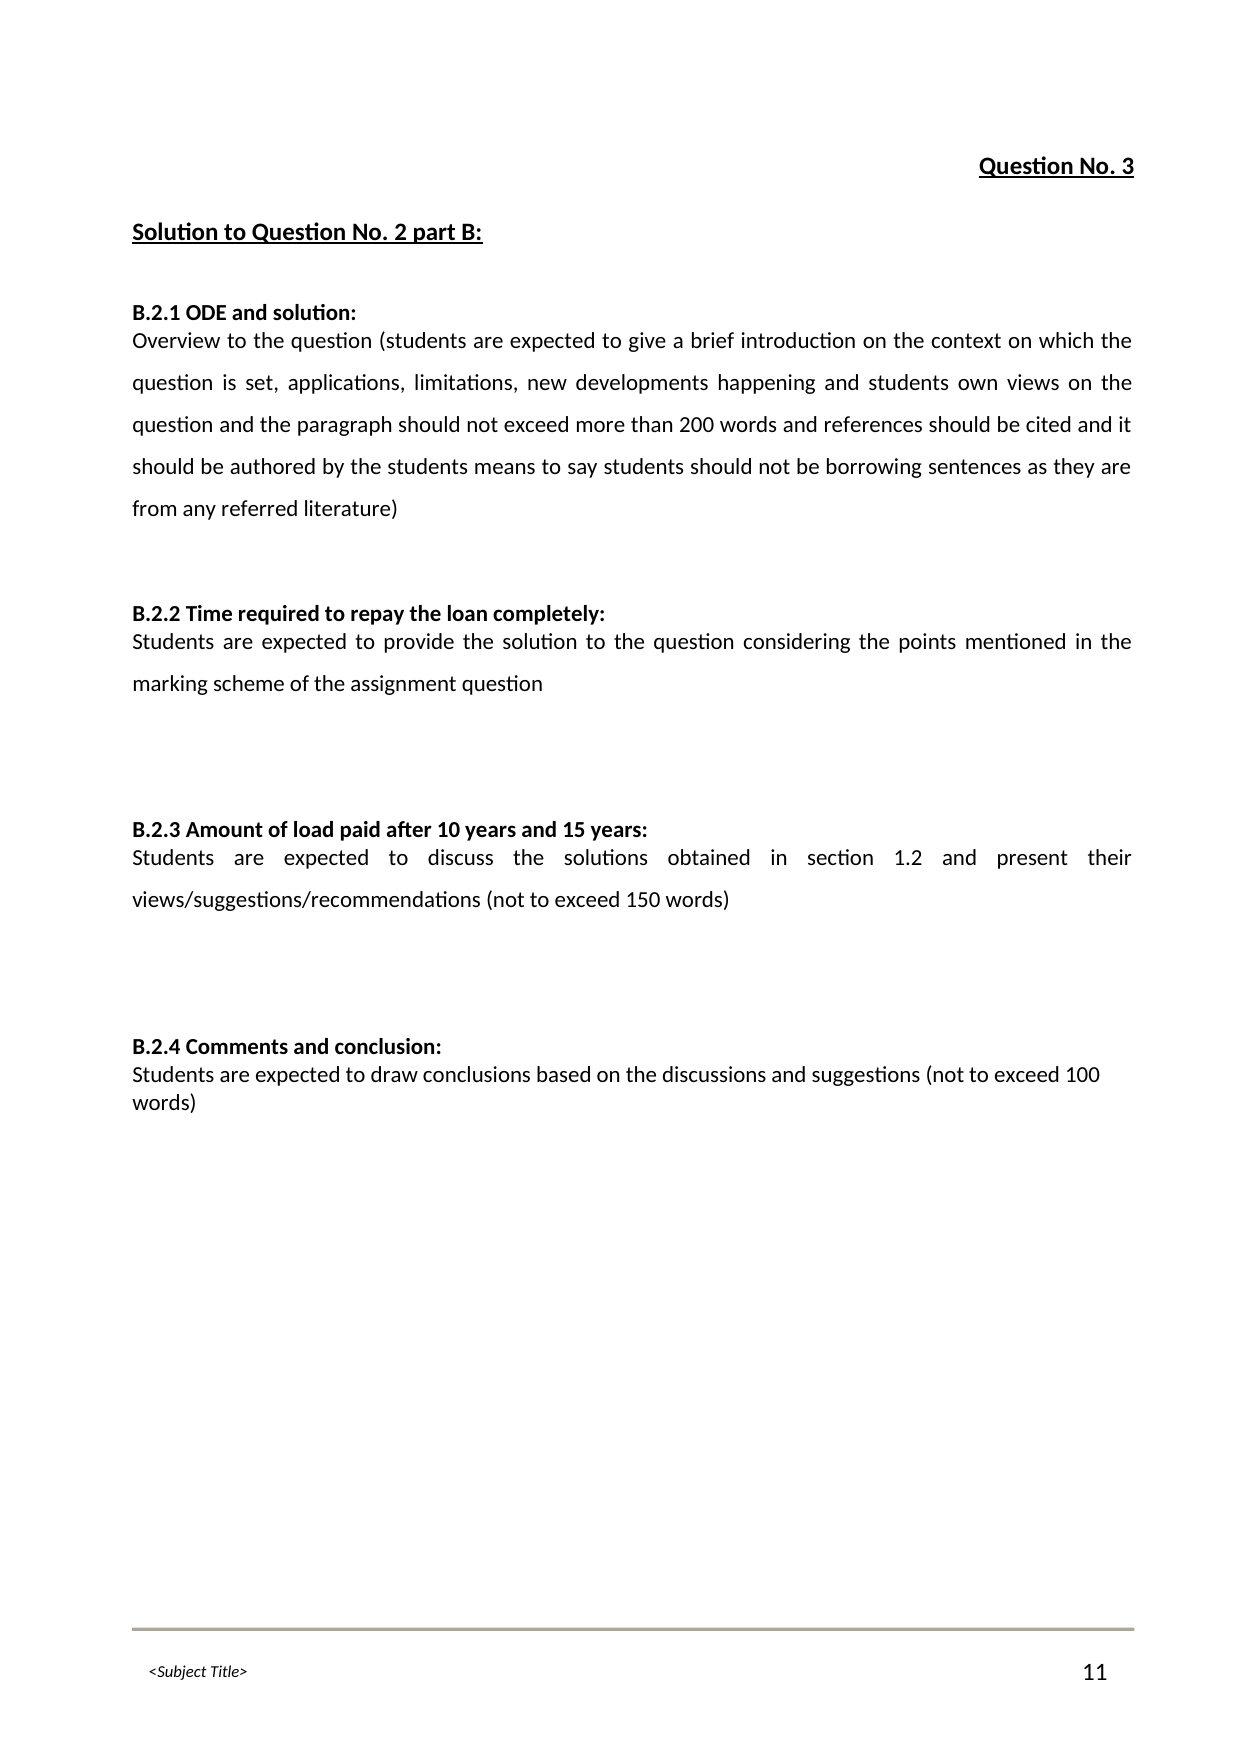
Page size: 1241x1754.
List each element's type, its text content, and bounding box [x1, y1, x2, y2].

subtitle Question No. 3 [132, 150, 1134, 181]
text Students are expected to draw conclusions based on the discussions and suggestions (not to exceed 100 words) [132, 1060, 1134, 1116]
text Solution to Question No. 2 part B: [132, 216, 1134, 247]
subtitle B.2.4 Comments and conclusion: [132, 1032, 1134, 1060]
text Students are expected to provide the solution to the question considering the points mentioned in the marking scheme of the assignment question [132, 627, 1134, 697]
subtitle B.2.2 Time required to repay the loan completely: [132, 599, 1134, 627]
text Students are expected to discuss the solutions obtained in section 1.2 and present their views/suggestions/recommendations (not to exceed 150 words) [132, 843, 1134, 913]
text Overview to the question (students are expected to give a brief introduction on the context on which the question is set, applications, limitations, new developments happening and students own views on the question and the paragraph should not exceed more than 200 words and references should be cited and it should be authored by the students means to say students should not be borrowing sentences as they are from any referred literature) [132, 326, 1134, 522]
subtitle B.2.3 Amount of load paid after 10 years and 15 years: [132, 816, 1134, 843]
subtitle B.2.1 ODE and solution: [132, 298, 1134, 326]
